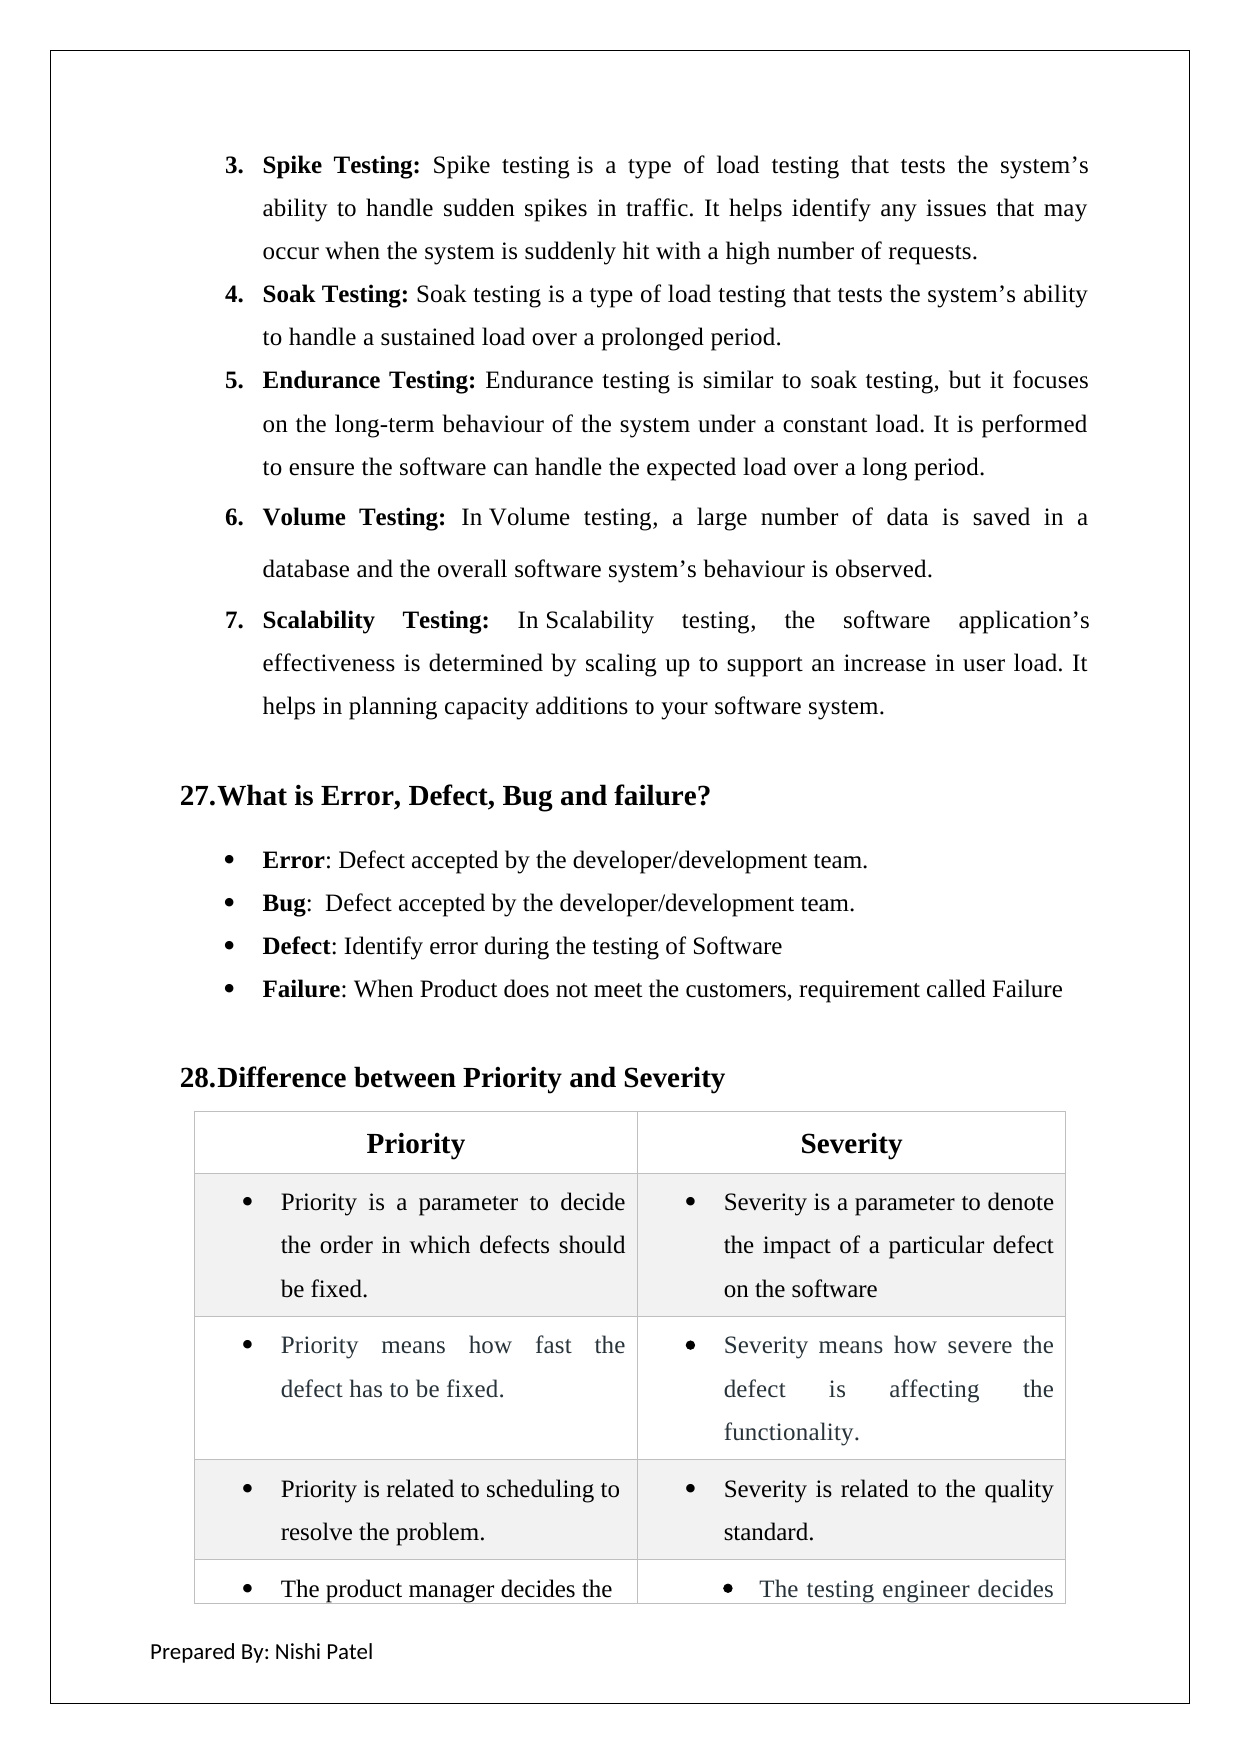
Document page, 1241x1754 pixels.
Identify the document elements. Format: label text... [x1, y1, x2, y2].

table_cell Priority is related to scheduling to resolve the problem. [195, 1460, 637, 1559]
table_header Severity [638, 1112, 1065, 1172]
table_cell Severity means how severe the defect is affecting the functionality. [638, 1317, 1065, 1459]
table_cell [195, 1560, 637, 1602]
list Bug: Defect accepted by the developer/development team. [225, 888, 1090, 917]
list Difference between Priority and Severity [179, 1060, 1090, 1094]
table_cell Priority means how fast the defect has to be fixed. [195, 1317, 637, 1459]
list Endurance Testing: Endurance testing is similar to soak testing, but it focuses on the long-term behaviour of the system under a constant load. It is performed to ensure the software can handle the expected load over a long period. [225, 366, 1090, 481]
table_header Priority [195, 1112, 637, 1172]
list Defect: Identify error during the testing of Software [225, 931, 1090, 960]
list Scalability Testing: In Scalability testing, the software application’s effectiveness is determined by scaling up to support an increase in user load. It helps in planning capacity additions to your software system. [225, 605, 1090, 720]
list Volume Testing: In Volume testing, a large number of data is saved in a database and the overall software system’s behaviour is observed. [225, 495, 1090, 586]
list Soak Testing: Soak testing is a type of load testing that tests the system’s ability to handle a sustained load over a prolonged period. [225, 279, 1090, 351]
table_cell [638, 1560, 1065, 1602]
list Error: Defect accepted by the developer/development team. [225, 845, 1090, 873]
list Spike Testing: Spike testing is a type of load testing that tests the system’s ability to handle sudden spikes in traffic. It helps identify any issues that may occur when the system is suddenly hit with a high number of requests. [225, 150, 1090, 265]
table_cell Severity is related to the quality standard. [638, 1460, 1065, 1559]
table_cell Severity is a parameter to denote the impact of a particular defect on the software [638, 1174, 1065, 1316]
table_cell Priority is a parameter to decide the order in which defects should be fixed. [195, 1174, 637, 1316]
list Failure: When Product does not meet the customers, requirement called Failure [225, 974, 1090, 1003]
list What is Error, Defect, Bug and failure? [179, 778, 1090, 811]
